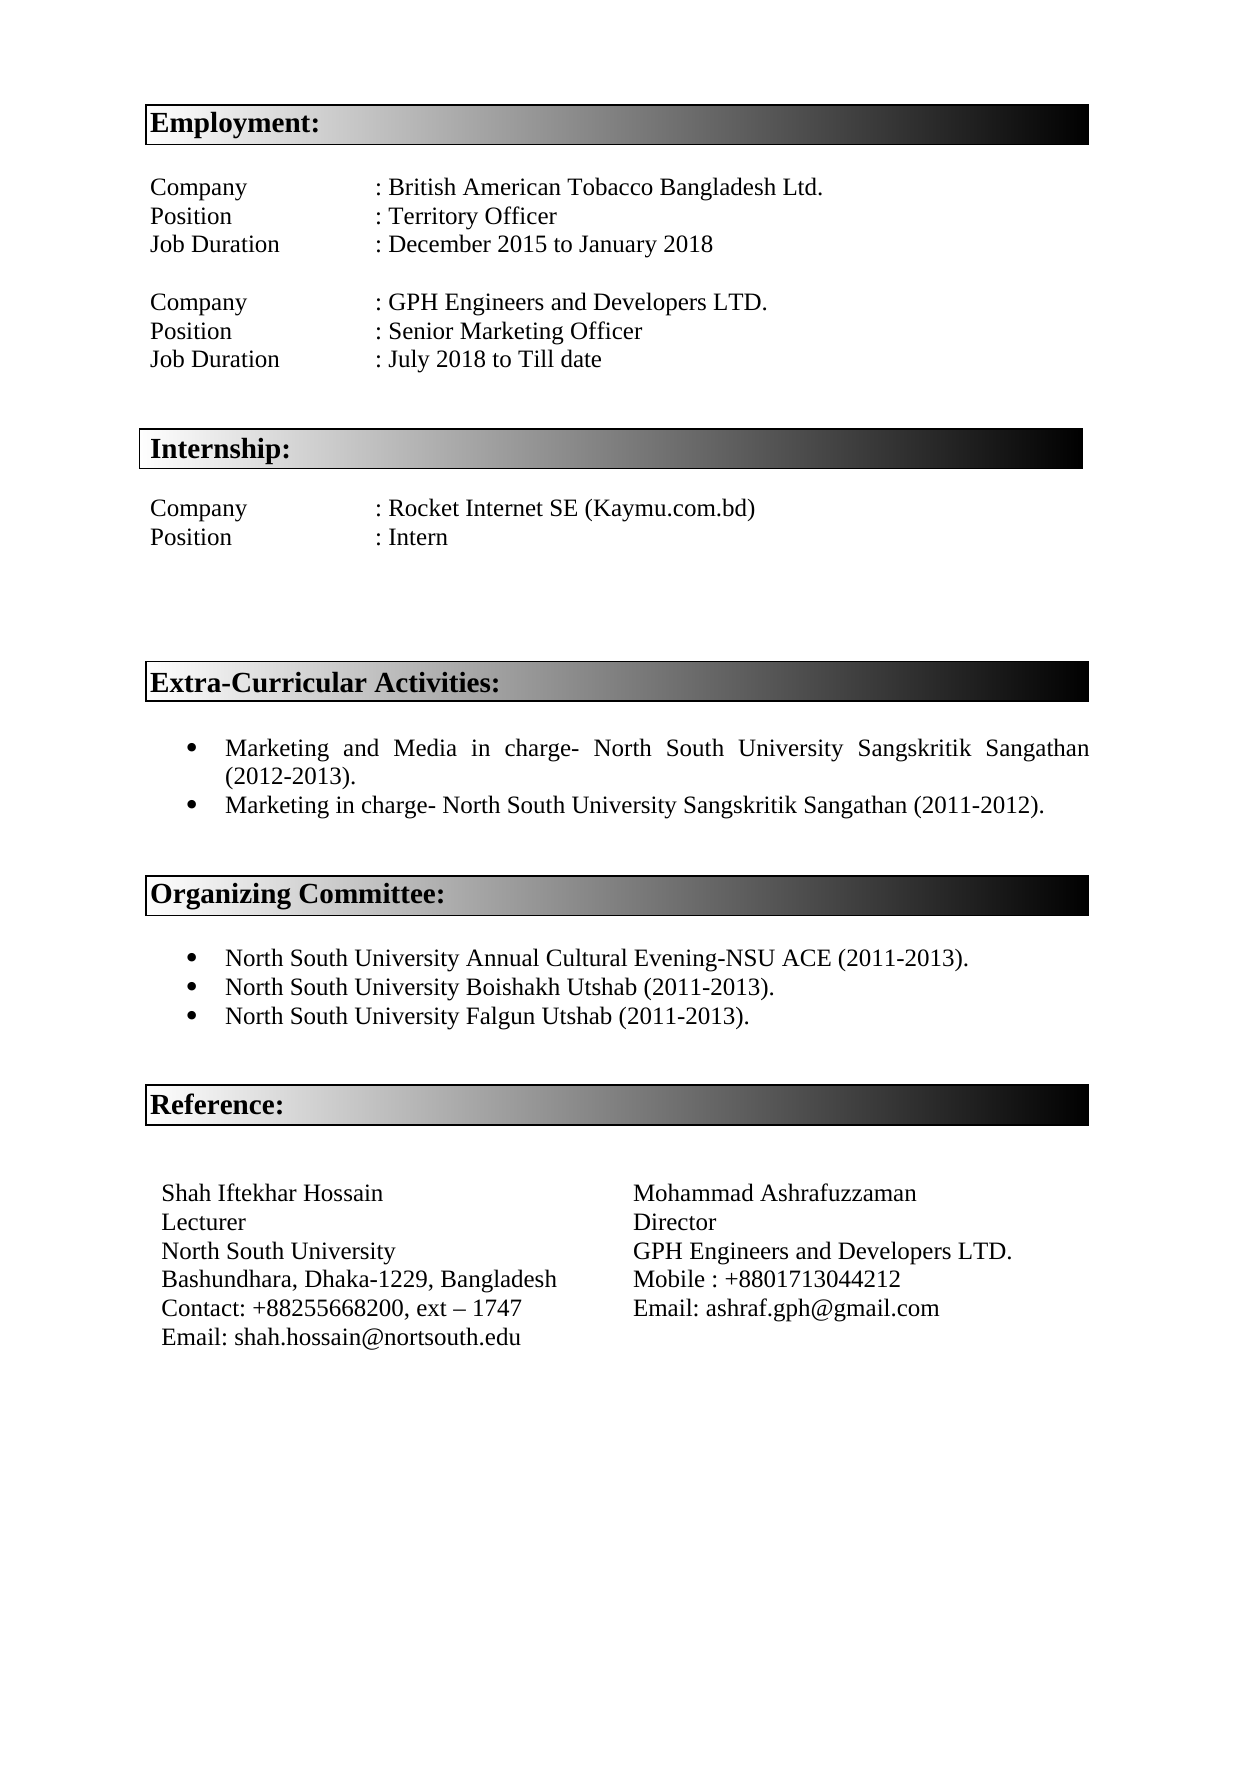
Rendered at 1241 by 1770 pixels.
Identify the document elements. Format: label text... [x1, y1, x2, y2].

text Company : British American Tobacco Bangladesh Ltd. [150, 172, 1090, 201]
text Internship: [150, 431, 1090, 464]
text Company : GPH Engineers and Developers LTD. [150, 287, 1090, 316]
list North South University Falgun Utshab (2011-2013). [187, 1001, 1090, 1030]
text Company : Rocket Internet SE (Kaymu.com.bd) [150, 493, 1090, 522]
list North South University Annual Cultural Evening-NSU ACE (2011-2013). [187, 943, 1090, 972]
text Organizing Committee: [150, 876, 1090, 910]
text Extra-Curricular Activities: [150, 666, 1090, 699]
list North South University Boishakh Utshab (2011-2013). [187, 972, 1090, 1001]
list Marketing in charge- North South University Sangskritik Sangathan (2011-2012). [187, 790, 1090, 819]
text Position : Intern [150, 522, 1090, 551]
list Marketing and Media in charge- North South University Sangskritik Sangathan (2012-2013). [187, 733, 1090, 790]
text Position : Senior Marketing Officer [150, 316, 1090, 344]
text Job Duration : December 2015 to January 2018 [150, 229, 1090, 258]
text Reference: [150, 1087, 1090, 1121]
table_header Shah Iftekhar Hossain Lecturer North South University Bashundhara, Dhaka-1229, Bangladesh Contact: +88255668200, ext – 1747 Email: shah.hossain@nortsouth.edu [150, 1178, 622, 1351]
table_header Mohammad Ashrafuzzaman Director GPH Engineers and Developers LTD. Mobile : +8801713044212 Email: ashraf.gph@gmail.com [622, 1178, 1091, 1351]
text Job Duration : July 2018 to Till date [150, 344, 1090, 373]
text Position : Territory Officer [150, 201, 1090, 229]
